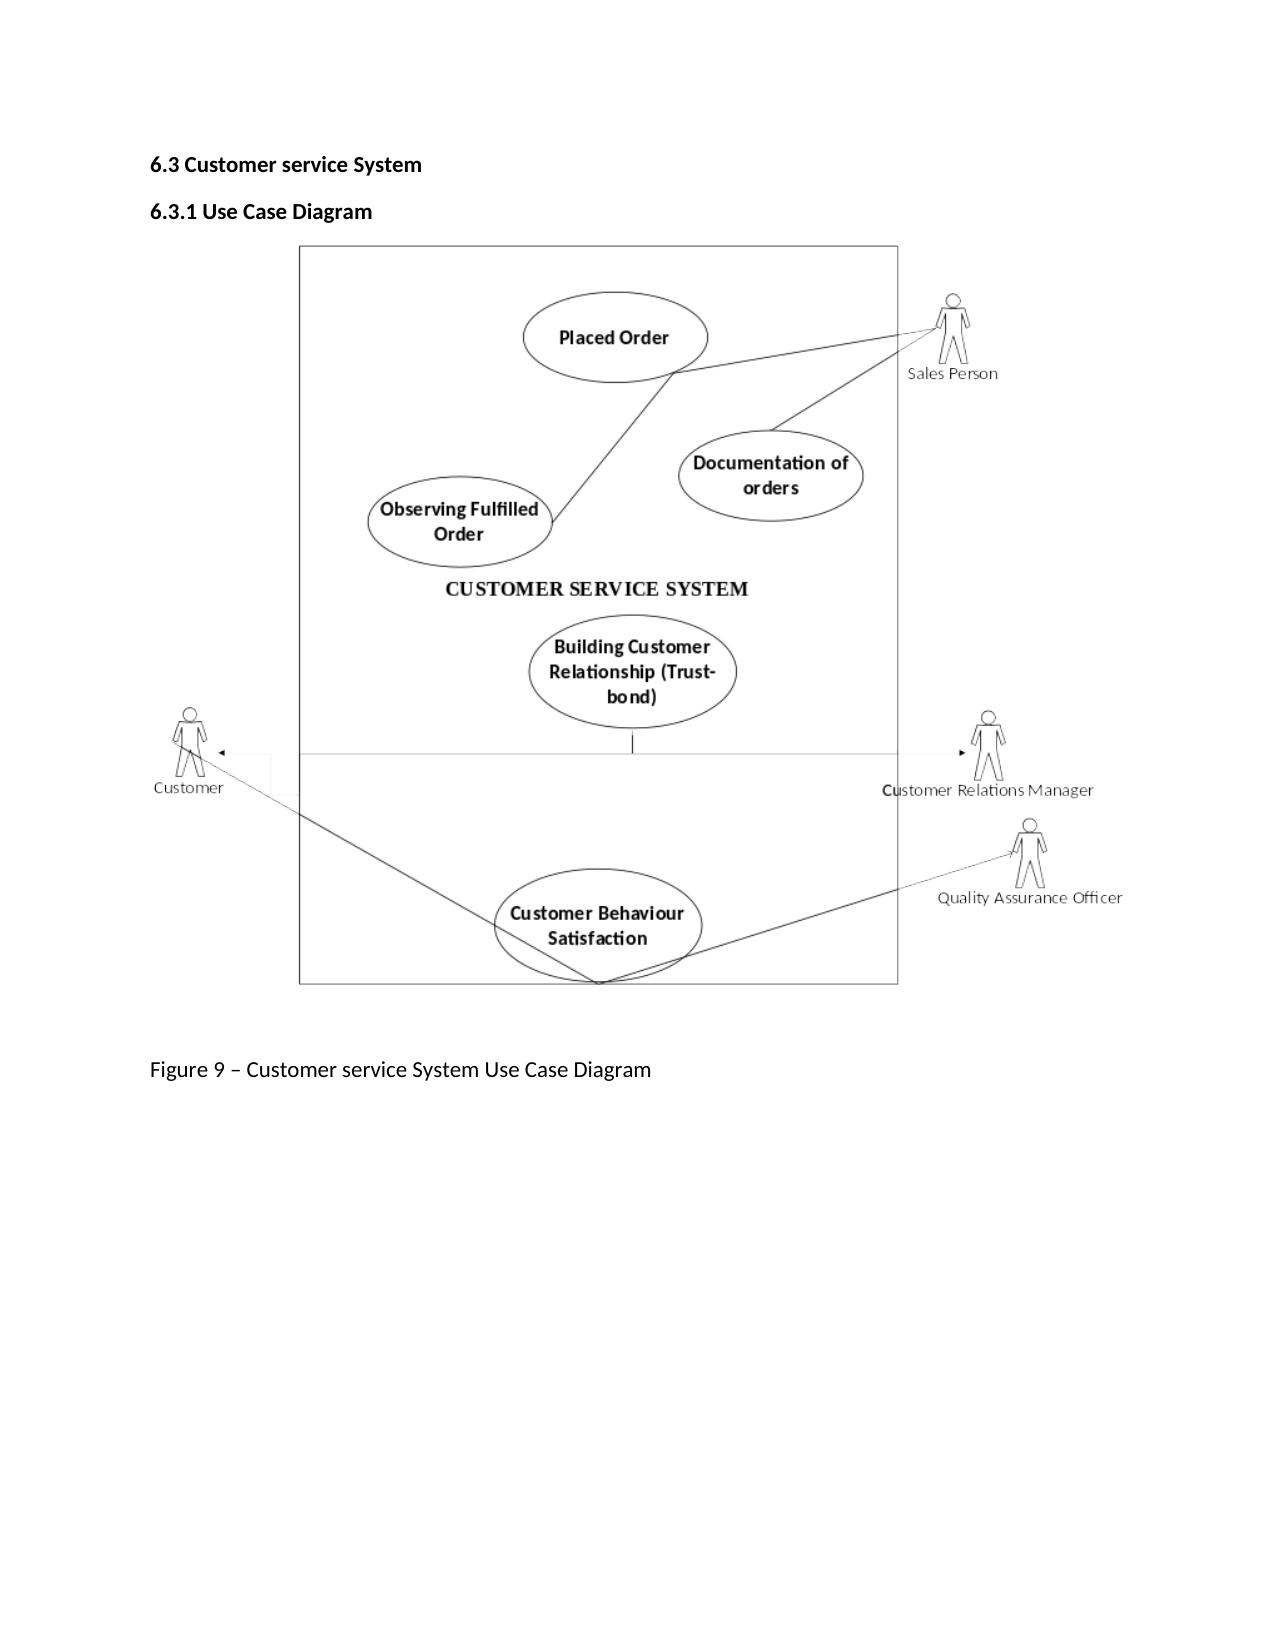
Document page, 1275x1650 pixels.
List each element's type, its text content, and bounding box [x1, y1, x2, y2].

text 6.3 Customer service System [150, 150, 1125, 178]
text Figure 9 – Customer service System Use Case Diagram [150, 1055, 1125, 1083]
text 6.3.1 Use Case Diagram [150, 197, 1125, 225]
